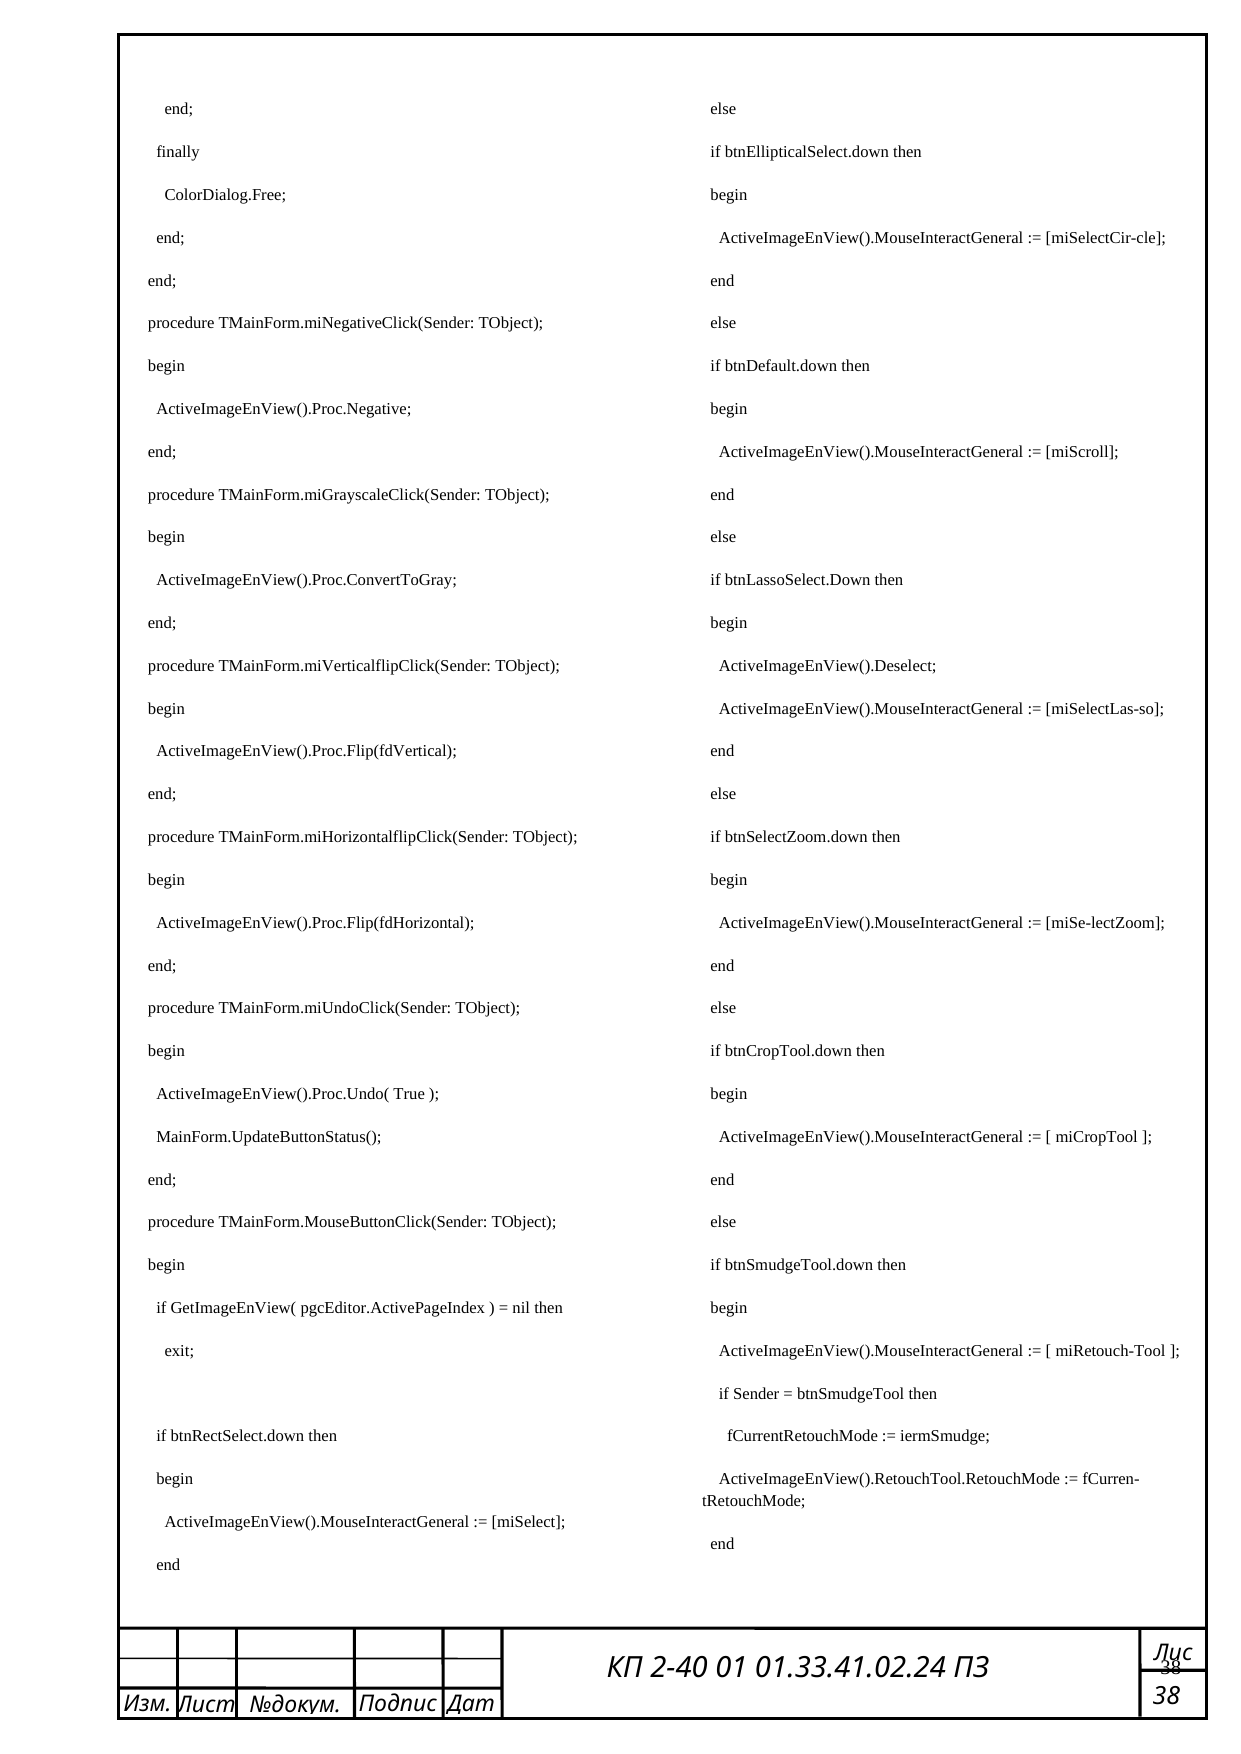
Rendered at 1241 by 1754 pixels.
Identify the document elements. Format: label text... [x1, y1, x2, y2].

text begin [148, 1041, 627, 1060]
text finally [148, 142, 627, 161]
text if btnEllipticalSelect.down then [702, 142, 1181, 161]
text end; [148, 784, 627, 803]
text else [702, 784, 1181, 803]
text if GetImageEnView( pgcEditor.ActivePageIndex ) = nil then [148, 1298, 627, 1317]
text if btnCropTool.down then [702, 1041, 1181, 1060]
text procedure TMainForm.miNegativeClick(Sender: TObject); [148, 313, 627, 332]
text end [702, 484, 1181, 503]
text ActiveImageEnView().MouseInteractGeneral := [miSe-lectZoom]; [702, 912, 1181, 932]
text end [702, 955, 1181, 974]
text end; [148, 227, 627, 247]
text else [702, 527, 1181, 546]
text ActiveImageEnView().MouseInteractGeneral := [miScroll]; [702, 442, 1181, 461]
text MainForm.UpdateButtonStatus(); [148, 1127, 627, 1146]
text begin [148, 356, 627, 375]
text end [148, 1555, 627, 1574]
text begin [148, 1255, 627, 1274]
text begin [702, 1298, 1181, 1317]
text end [702, 1534, 1181, 1553]
text begin [702, 185, 1181, 204]
text ActiveImageEnView().MouseInteractGeneral := [ miCropTool ]; [702, 1127, 1181, 1146]
text ActiveImageEnView().MouseInteractGeneral := [miSelectLas-so]; [702, 698, 1181, 718]
text else [702, 313, 1181, 332]
text ActiveImageEnView().Proc.ConvertToGray; [148, 570, 627, 589]
text ActiveImageEnView().Deselect; [702, 656, 1181, 675]
text begin [702, 399, 1181, 418]
text ActiveImageEnView().Proc.Flip(fdHorizontal); [148, 912, 627, 932]
text procedure TMainForm.miVerticalflipClick(Sender: TObject); [148, 656, 627, 675]
text if btnRectSelect.down then [148, 1426, 627, 1445]
text begin [148, 1469, 627, 1488]
text if Sender = btnSmudgeTool then [702, 1383, 1181, 1403]
text ActiveImageEnView().Proc.Flip(fdVertical); [148, 741, 627, 760]
text else [702, 1212, 1181, 1231]
text ActiveImageEnView().RetouchTool.RetouchMode := fCurren-tRetouchMode; [702, 1469, 1181, 1510]
text else [702, 99, 1181, 118]
text end; [148, 99, 627, 118]
text procedure TMainForm.miGrayscaleClick(Sender: TObject); [148, 484, 627, 503]
text begin [148, 698, 627, 718]
text ActiveImageEnView().Proc.Undo( True ); [148, 1084, 627, 1103]
text exit; [148, 1341, 627, 1360]
text procedure TMainForm.miUndoClick(Sender: TObject); [148, 998, 627, 1017]
text end; [148, 1169, 627, 1188]
text end; [148, 955, 627, 974]
text ActiveImageEnView().MouseInteractGeneral := [miSelectCir-cle]; [702, 227, 1181, 247]
text ActiveImageEnView().Proc.Negative; [148, 399, 627, 418]
text end; [148, 270, 627, 289]
text ColorDialog.Free; [148, 185, 627, 204]
text procedure TMainForm.MouseButtonClick(Sender: TObject); [148, 1212, 627, 1231]
text if btnLassoSelect.Down then [702, 570, 1181, 589]
text begin [148, 527, 627, 546]
text if btnSelectZoom.down then [702, 827, 1181, 846]
text else [702, 998, 1181, 1017]
text end [702, 741, 1181, 760]
text end [702, 270, 1181, 289]
text ActiveImageEnView().MouseInteractGeneral := [miSelect]; [148, 1512, 627, 1531]
text if btnSmudgeTool.down then [702, 1255, 1181, 1274]
text begin [148, 870, 627, 889]
text procedure TMainForm.miHorizontalflipClick(Sender: TObject); [148, 827, 627, 846]
text if btnDefault.down then [702, 356, 1181, 375]
text end; [148, 613, 627, 632]
text end; [148, 442, 627, 461]
text begin [702, 870, 1181, 889]
text begin [702, 1084, 1181, 1103]
text fCurrentRetouchMode := iermSmudge; [702, 1426, 1181, 1445]
text begin [702, 613, 1181, 632]
text end [702, 1169, 1181, 1188]
text ActiveImageEnView().MouseInteractGeneral := [ miRetouch-Tool ]; [702, 1341, 1181, 1360]
